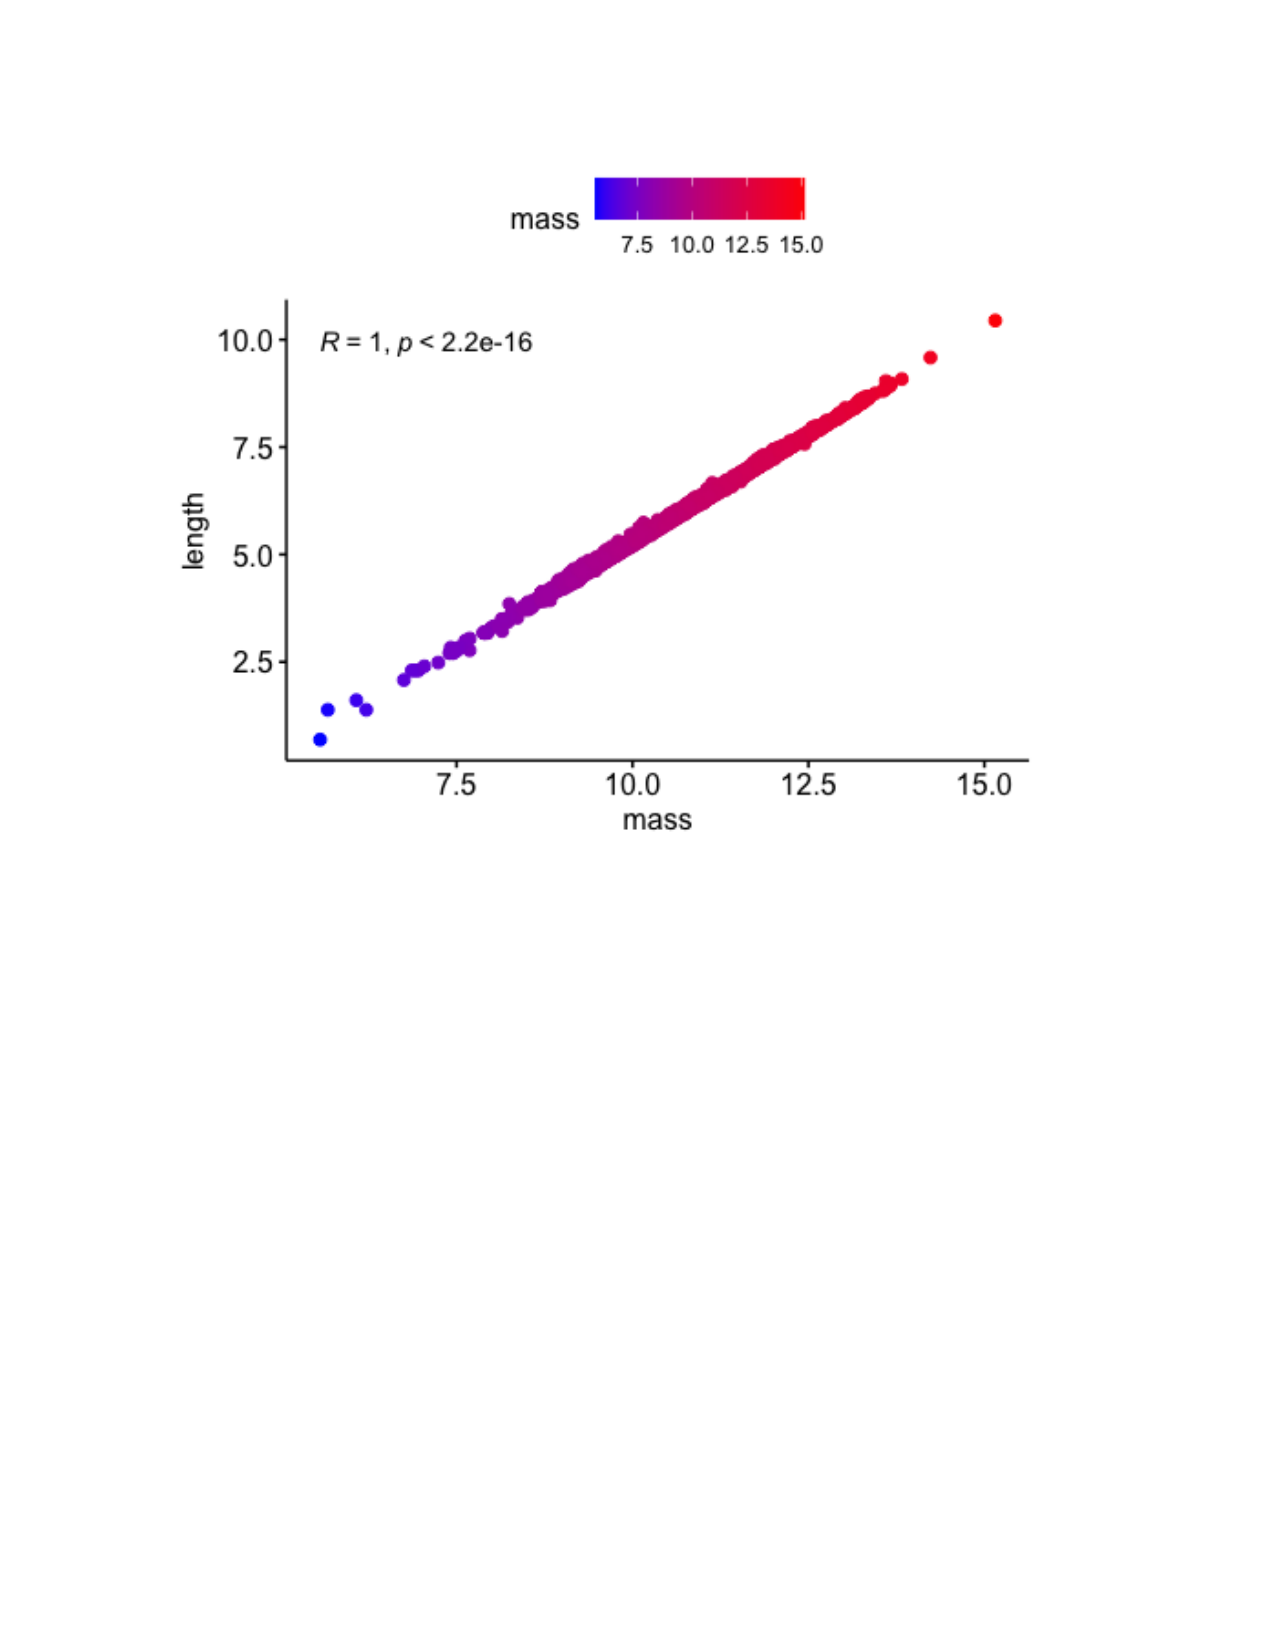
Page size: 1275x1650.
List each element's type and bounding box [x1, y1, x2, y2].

picture [168, 150, 1044, 850]
